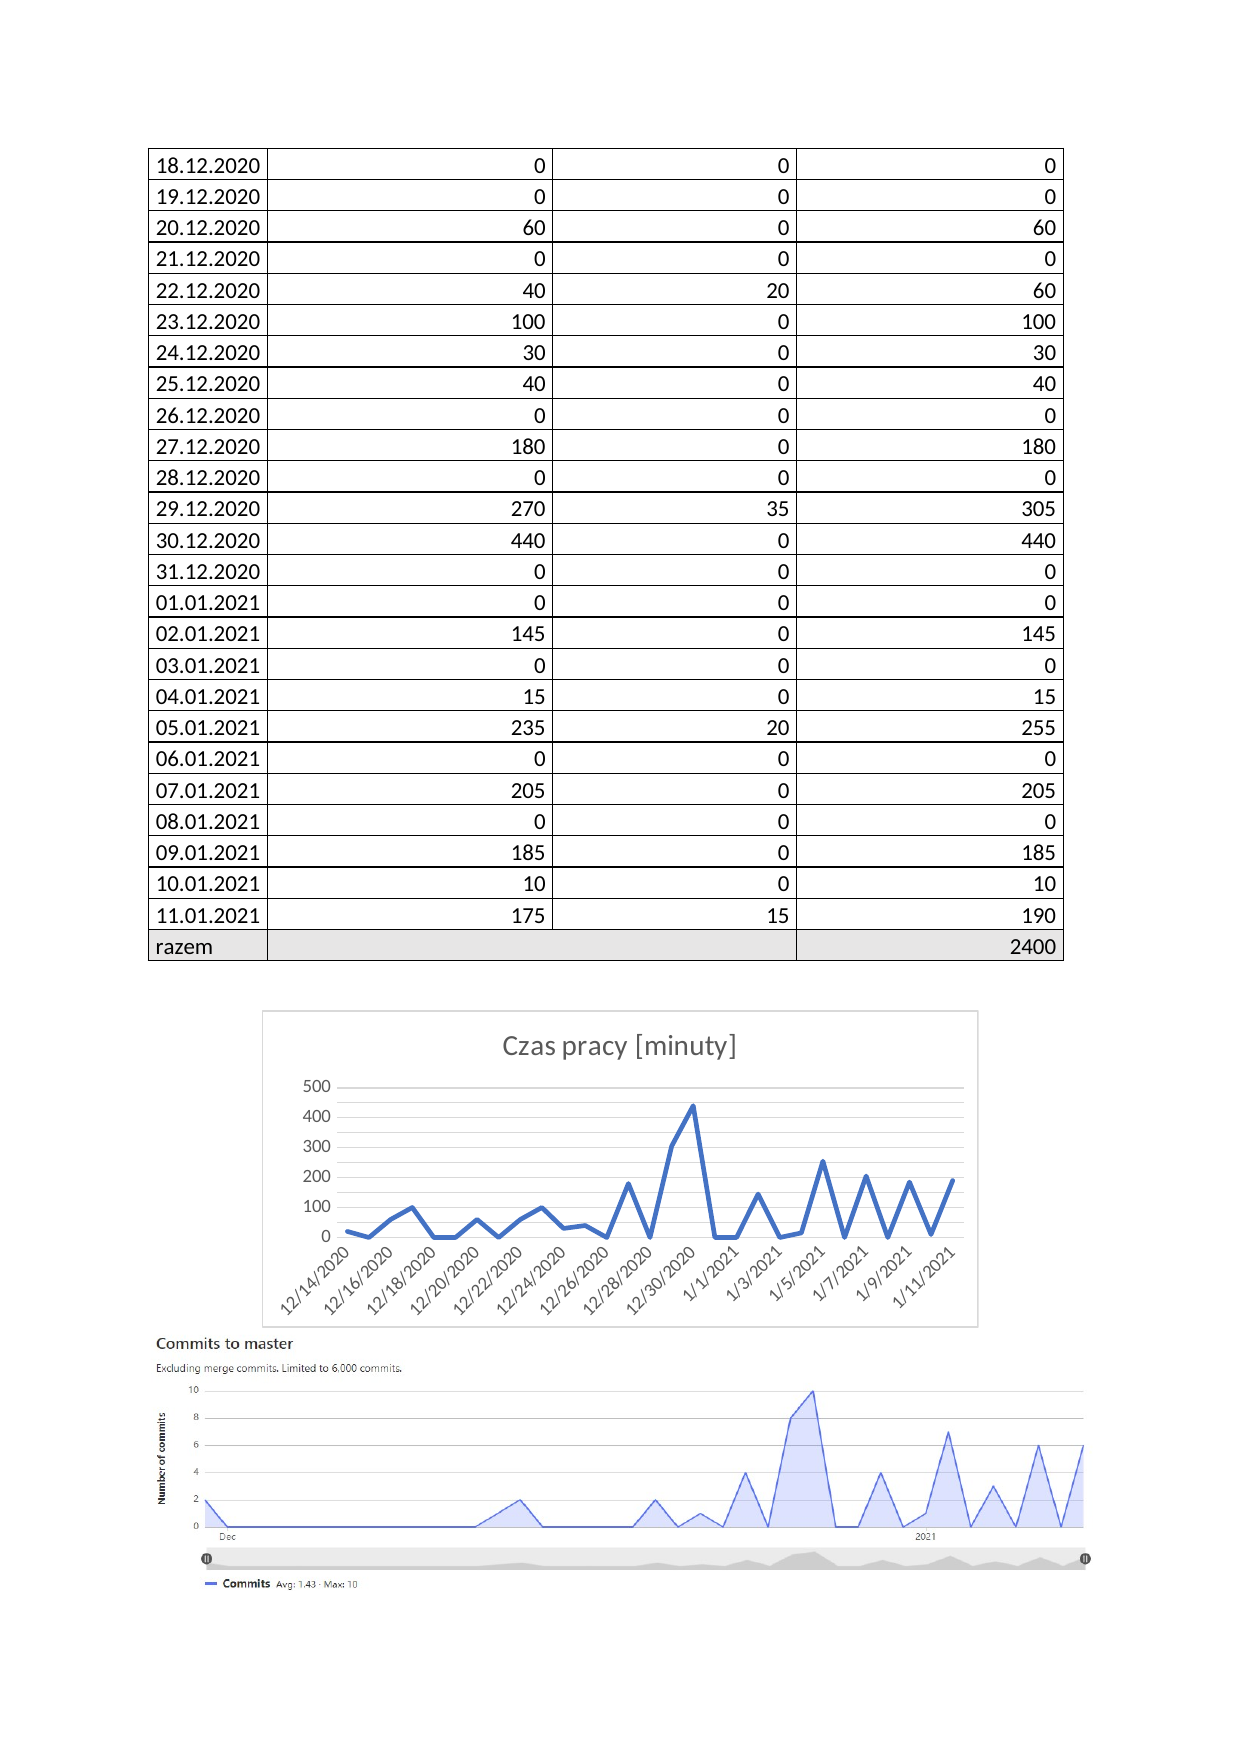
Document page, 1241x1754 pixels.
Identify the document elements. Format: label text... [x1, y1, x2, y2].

table_cell razem [149, 930, 267, 960]
table_cell 175 [268, 899, 552, 929]
table_cell 04.01.2021 [149, 680, 267, 710]
table_cell 09.01.2021 [149, 836, 267, 866]
table_cell 05.01.2021 [149, 711, 267, 741]
table_cell 0 [553, 555, 796, 585]
table_cell 01.01.2021 [149, 586, 267, 616]
table_cell 100 [268, 305, 552, 335]
table_cell 0 [268, 243, 552, 273]
table_cell 100 [797, 305, 1063, 335]
table_cell 20.12.2020 [149, 211, 267, 241]
table_cell 0 [268, 180, 552, 210]
table_cell 0 [553, 743, 796, 773]
table_cell 0 [553, 336, 796, 366]
table_cell 0 [268, 461, 552, 491]
table_cell 30 [268, 336, 552, 366]
table_cell 06.01.2021 [149, 743, 267, 773]
table_cell 20 [553, 274, 796, 304]
table_cell 0 [553, 149, 796, 179]
table_cell 255 [797, 711, 1063, 741]
table_cell 0 [553, 180, 796, 210]
table_cell 10 [797, 868, 1063, 898]
table_cell 185 [268, 836, 552, 866]
table_cell 0 [797, 180, 1063, 210]
table_cell 270 [268, 493, 552, 523]
table_cell 0 [268, 649, 552, 679]
table_cell 0 [553, 774, 796, 804]
table_cell 60 [797, 274, 1063, 304]
table_cell 27.12.2020 [149, 430, 267, 460]
table_cell 31.12.2020 [149, 555, 267, 585]
table_cell 0 [268, 149, 552, 179]
table_cell 20 [553, 711, 796, 741]
table_cell 02.01.2021 [149, 618, 267, 648]
table_cell 440 [268, 524, 552, 554]
table_cell 0 [553, 618, 796, 648]
table_cell 21.12.2020 [149, 243, 267, 273]
table_cell 18.12.2020 [149, 149, 267, 179]
table_cell 26.12.2020 [149, 399, 267, 429]
table_cell 0 [268, 743, 552, 773]
picture [147, 1329, 1093, 1591]
table_cell 235 [268, 711, 552, 741]
table_cell 180 [268, 430, 552, 460]
table_cell 0 [797, 149, 1063, 179]
table_cell 08.01.2021 [149, 805, 267, 835]
table_cell 10 [268, 868, 552, 898]
table_cell 205 [268, 774, 552, 804]
table_cell 190 [797, 899, 1063, 929]
table_cell 0 [268, 399, 552, 429]
table_cell 0 [553, 836, 796, 866]
table_cell 0 [797, 461, 1063, 491]
table_cell 15 [553, 899, 796, 929]
table_cell 0 [553, 430, 796, 460]
table_cell 0 [553, 461, 796, 491]
table_cell 0 [797, 649, 1063, 679]
table_cell 0 [797, 586, 1063, 616]
table_cell 0 [553, 399, 796, 429]
table_cell 29.12.2020 [149, 493, 267, 523]
table_cell 19.12.2020 [149, 180, 267, 210]
table_cell 145 [268, 618, 552, 648]
table_cell [268, 930, 796, 960]
table_cell 0 [553, 649, 796, 679]
table_cell 0 [797, 805, 1063, 835]
table_cell 40 [268, 368, 552, 398]
table_cell 24.12.2020 [149, 336, 267, 366]
table_cell 40 [268, 274, 552, 304]
table_cell 0 [268, 555, 552, 585]
table_cell 0 [553, 524, 796, 554]
table_cell 22.12.2020 [149, 274, 267, 304]
table_cell 25.12.2020 [149, 368, 267, 398]
table_cell 0 [797, 743, 1063, 773]
table_cell 11.01.2021 [149, 899, 267, 929]
table_cell 0 [553, 211, 796, 241]
table_cell 10.01.2021 [149, 868, 267, 898]
table_cell 2400 [797, 930, 1063, 960]
table_cell 0 [268, 805, 552, 835]
table_cell 0 [553, 305, 796, 335]
table_cell 03.01.2021 [149, 649, 267, 679]
table_cell 30.12.2020 [149, 524, 267, 554]
table_cell 180 [797, 430, 1063, 460]
table_cell 35 [553, 493, 796, 523]
table_cell 0 [553, 805, 796, 835]
table_cell 40 [797, 368, 1063, 398]
table_cell 30 [797, 336, 1063, 366]
table_cell 0 [553, 680, 796, 710]
table_cell 60 [268, 211, 552, 241]
table_cell 0 [553, 586, 796, 616]
table_cell 145 [797, 618, 1063, 648]
table_cell 205 [797, 774, 1063, 804]
table_cell 60 [797, 211, 1063, 241]
table_cell 0 [553, 868, 796, 898]
table_cell 440 [797, 524, 1063, 554]
table_cell 28.12.2020 [149, 461, 267, 491]
table_cell 07.01.2021 [149, 774, 267, 804]
table_cell 15 [797, 680, 1063, 710]
table_cell 15 [268, 680, 552, 710]
table_cell 0 [268, 586, 552, 616]
table_cell 0 [797, 243, 1063, 273]
table_cell 185 [797, 836, 1063, 866]
table_cell 0 [797, 399, 1063, 429]
table_cell 305 [797, 493, 1063, 523]
table_cell 0 [797, 555, 1063, 585]
table_cell 0 [553, 368, 796, 398]
table_cell 23.12.2020 [149, 305, 267, 335]
table_cell 0 [553, 243, 796, 273]
